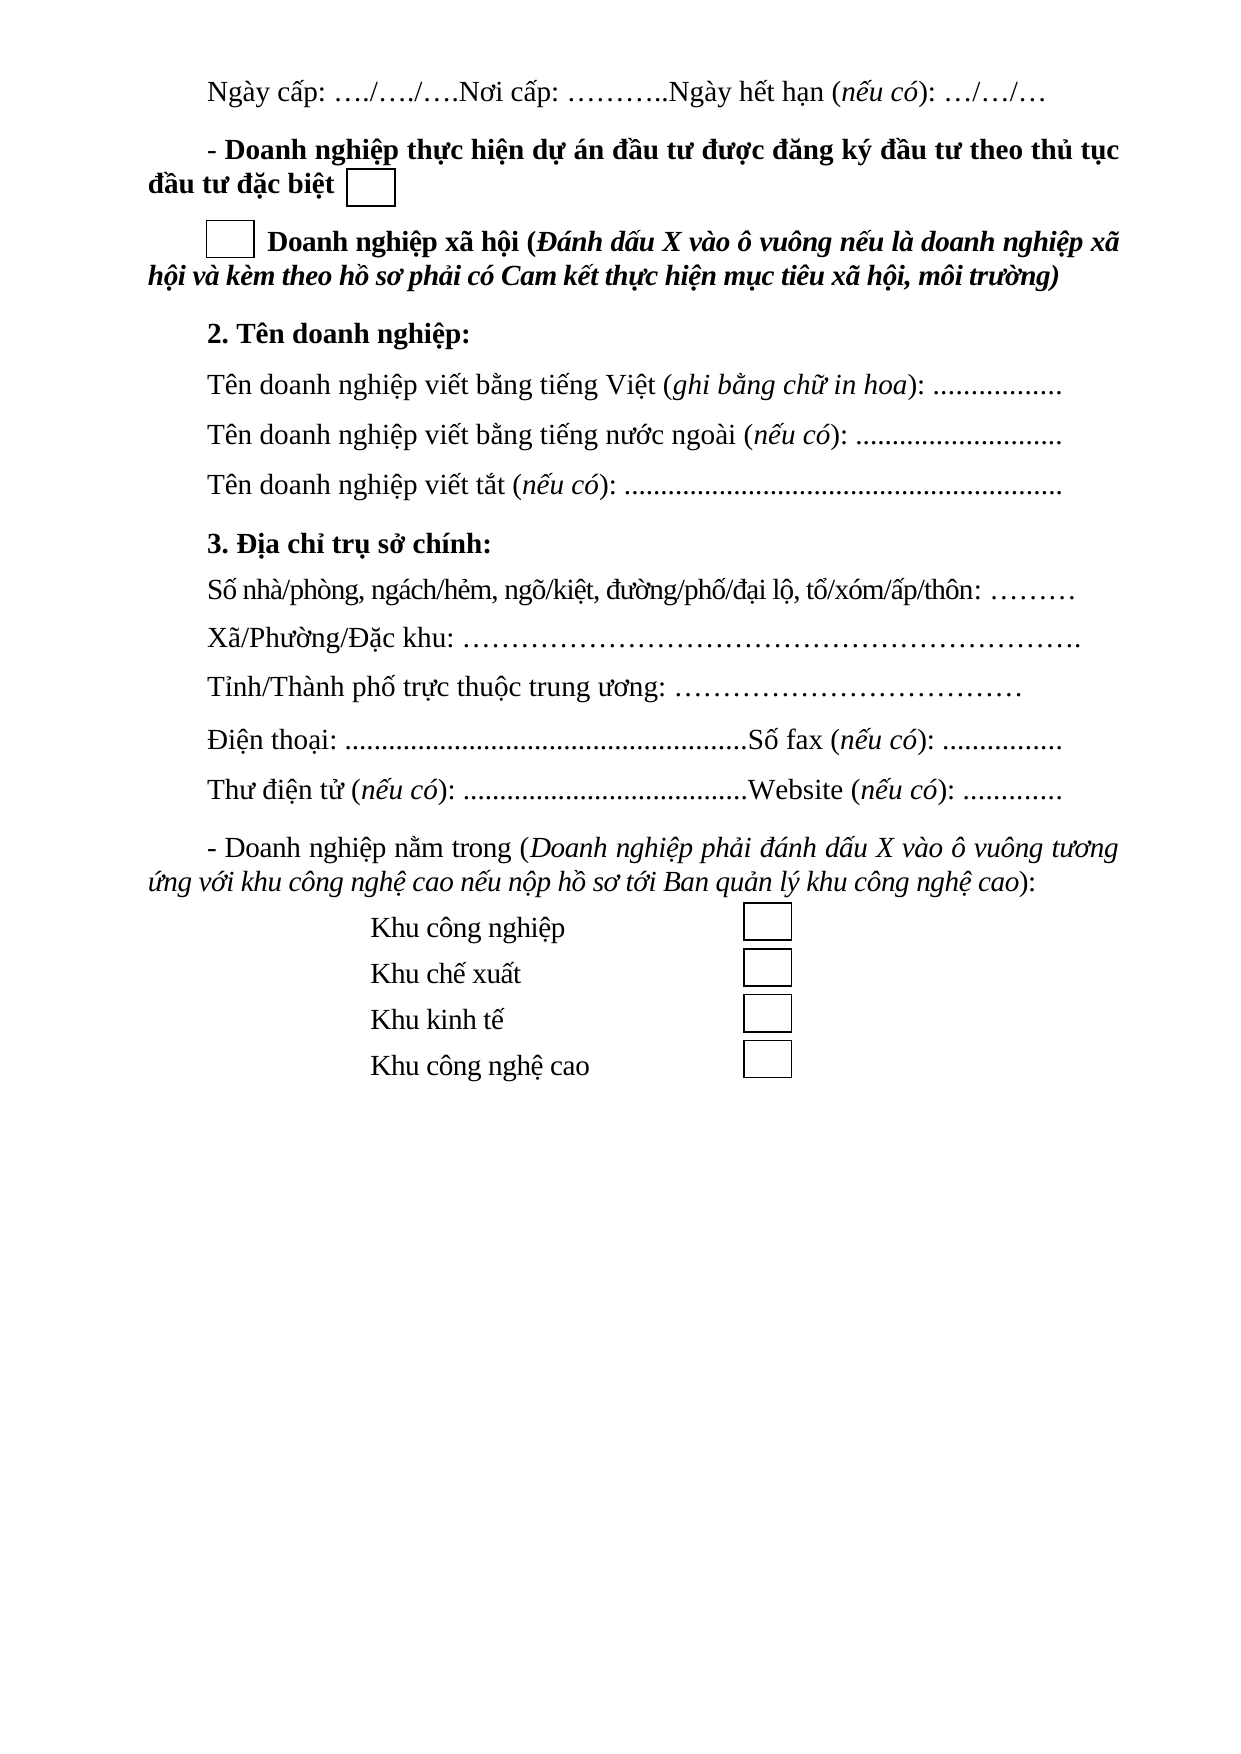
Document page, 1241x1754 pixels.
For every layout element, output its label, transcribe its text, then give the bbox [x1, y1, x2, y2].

table_cell [709, 990, 911, 1036]
table_cell Khu công nghệ cao [359, 1036, 709, 1082]
text Số nhà/phòng, ngách/hẻm, ngõ/kiệt, đường/phố/đại lộ, tổ/xóm/ấp/thôn: ……… [148, 572, 1122, 605]
table_header [709, 898, 911, 944]
table_cell Khu kinh tế [359, 990, 709, 1036]
text Điện thoại: Số fax (nếu có): [148, 722, 1122, 755]
text - Doanh nghiệp thực hiện dự án đầu tư được đăng ký đầu tư theo thủ tục đầu tư đặc biệt [148, 132, 1122, 199]
text Tên doanh nghiệp viết bằng tiếng Việt (ghi bằng chữ in hoa): [148, 367, 1122, 400]
text 3. Địa chỉ trụ sở chính: [148, 526, 1122, 559]
table_cell [709, 1036, 911, 1082]
text Tỉnh/Thành phố trực thuộc trung ương: ……………………………… [148, 669, 1122, 703]
text 2. Tên doanh nghiệp: [148, 317, 1122, 350]
text - Doanh nghiệp nằm trong (Doanh nghiệp phải đánh dấu X vào ô vuông tương ứng với khu công nghệ cao nếu nộp hồ sơ tới Ban quản lý khu công nghệ cao): [148, 831, 1122, 898]
text Thư điện tử (nếu có): Website (nếu có): [148, 772, 1122, 806]
text Xã/Phường/Đặc khu: ………………………………………………………. [148, 620, 1122, 654]
table_cell Khu chế xuất [359, 944, 709, 990]
text Doanh nghiệp xã hội (Đánh dấu X vào ô vuông nếu là doanh nghiệp xã hội và kèm theo hồ sơ phải có Cam kết thực hiện mục tiêu xã hội, môi trường) [148, 224, 1122, 292]
text Tên doanh nghiệp viết tắt (nếu có): [148, 467, 1122, 501]
table_header Khu công nghiệp [359, 898, 709, 944]
text Ngày cấp: …./…./….Nơi cấp: ………..Ngày hết hạn (nếu có): …/…/… [148, 74, 1122, 107]
text Tên doanh nghiệp viết bằng tiếng nước ngoài (nếu có): [148, 417, 1122, 451]
table_cell [709, 944, 911, 990]
